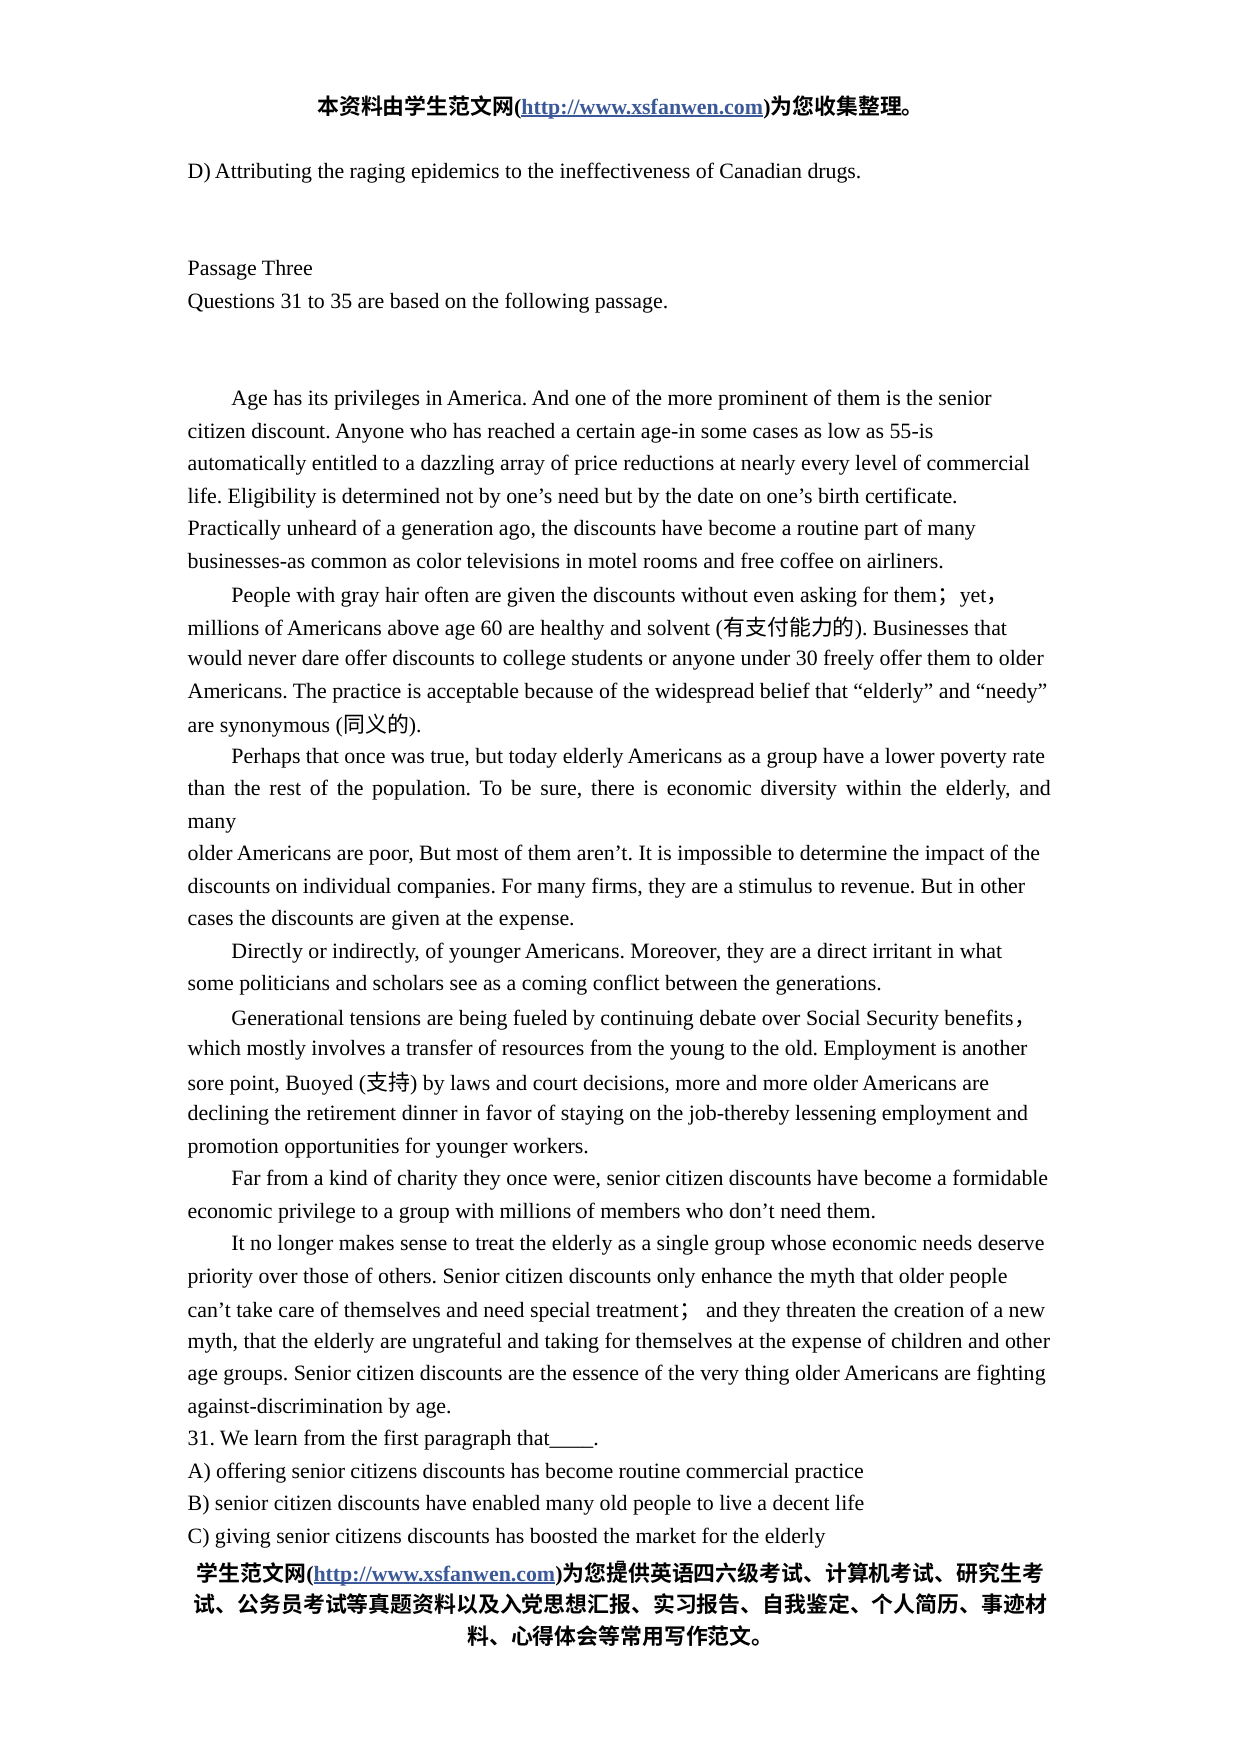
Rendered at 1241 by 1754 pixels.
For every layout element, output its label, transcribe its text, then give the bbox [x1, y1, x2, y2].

text C) giving senior citizens discounts has boosted the market for the elderly [187, 1519, 1053, 1552]
text B) senior citizen discounts have enabled many old people to live a decent life [187, 1487, 1053, 1519]
text Perhaps that once was true, but today elderly Americans as a group have a lower poverty rate [187, 739, 1053, 772]
text People with gray hair often are given the discounts without even asking for them；yet， [187, 577, 1053, 609]
text It no longer makes sense to treat the elderly as a single group whose economic needs deserve [187, 1227, 1053, 1259]
text promotion opportunities for younger workers. [187, 1129, 1053, 1162]
text millions of Americans above age 60 are healthy and solvent (有支付能力的). Businesses that [187, 609, 1053, 642]
text discounts on individual companies. For many firms, they are a stimulus to revenue. But in other [187, 869, 1053, 902]
text life. Eligibility is determined not by one’s need but by the date on one’s birth certificate. [187, 479, 1053, 512]
text Far from a kind of charity they once were, senior citizen discounts have become a formidable [187, 1162, 1053, 1194]
text would never dare offer discounts to college students or anyone under 30 freely offer them to older [187, 642, 1053, 674]
text are synonymous (同义的). [187, 707, 1053, 739]
text declining the retirement dinner in favor of staying on the job-thereby lessening employment and [187, 1097, 1053, 1129]
text businesses-as common as color televisions in motel rooms and free coffee on airliners. [187, 544, 1053, 577]
text Practically unheard of a generation ago, the discounts have become a routine part of many [187, 512, 1053, 544]
text which mostly involves a transfer of resources from the young to the old. Employment is another [187, 1032, 1053, 1064]
text Questions 31 to 35 are based on the following passage. [187, 284, 1053, 317]
text A) offering senior citizens discounts has become routine commercial practice [187, 1454, 1053, 1487]
text economic privilege to a group with millions of members who don’t need them. [187, 1194, 1053, 1227]
text age groups. Senior citizen discounts are the essence of the very thing older Americans are fighting [187, 1357, 1053, 1389]
text sore point, Buoyed (支持) by laws and court decisions, more and more older Americans are [187, 1064, 1053, 1097]
text Passage Three [187, 252, 1053, 284]
text cases the discounts are given at the expense. [187, 902, 1053, 934]
text Age has its privileges in . And one of the more prominent of them is the senior [187, 382, 1053, 414]
text Generational tensions are being fueled by continuing debate over Social Security benefits， [187, 999, 1053, 1032]
text can’t take care of themselves and need special treatment； and they threaten the creation of a new [187, 1292, 1053, 1324]
text Americans. The practice is acceptable because of the widespread belief that “elderly” and “needy” [187, 674, 1053, 707]
text some politicians and scholars see as a coming conflict between the generations. [187, 967, 1053, 999]
text priority over those of others. Senior citizen discounts only enhance the myth that older people [187, 1259, 1053, 1292]
text D) Attributing the raging epidemics to the ineffectiveness of Canadian drugs. [187, 154, 1053, 187]
text citizen discount. Anyone who has reached a certain age-in some cases as low as 55-is [187, 414, 1053, 447]
text 31. We learn from the first paragraph that____. [187, 1422, 1053, 1454]
text than the rest of the population. To be sure, there is economic diversity within the elderly, and many [187, 772, 1053, 837]
text automatically entitled to a dazzling array of price reductions at nearly every level of commercial [187, 447, 1053, 479]
text myth, that the elderly are ungrateful and taking for themselves at the expense of children and other [187, 1324, 1053, 1357]
text against-discrimination by age. [187, 1389, 1053, 1422]
text older Americans are poor, But most of them aren’t. It is impossible to determine the impact of the [187, 837, 1053, 869]
text Directly or indirectly, of younger Americans. Moreover, they are a direct irritant in what [187, 934, 1053, 967]
